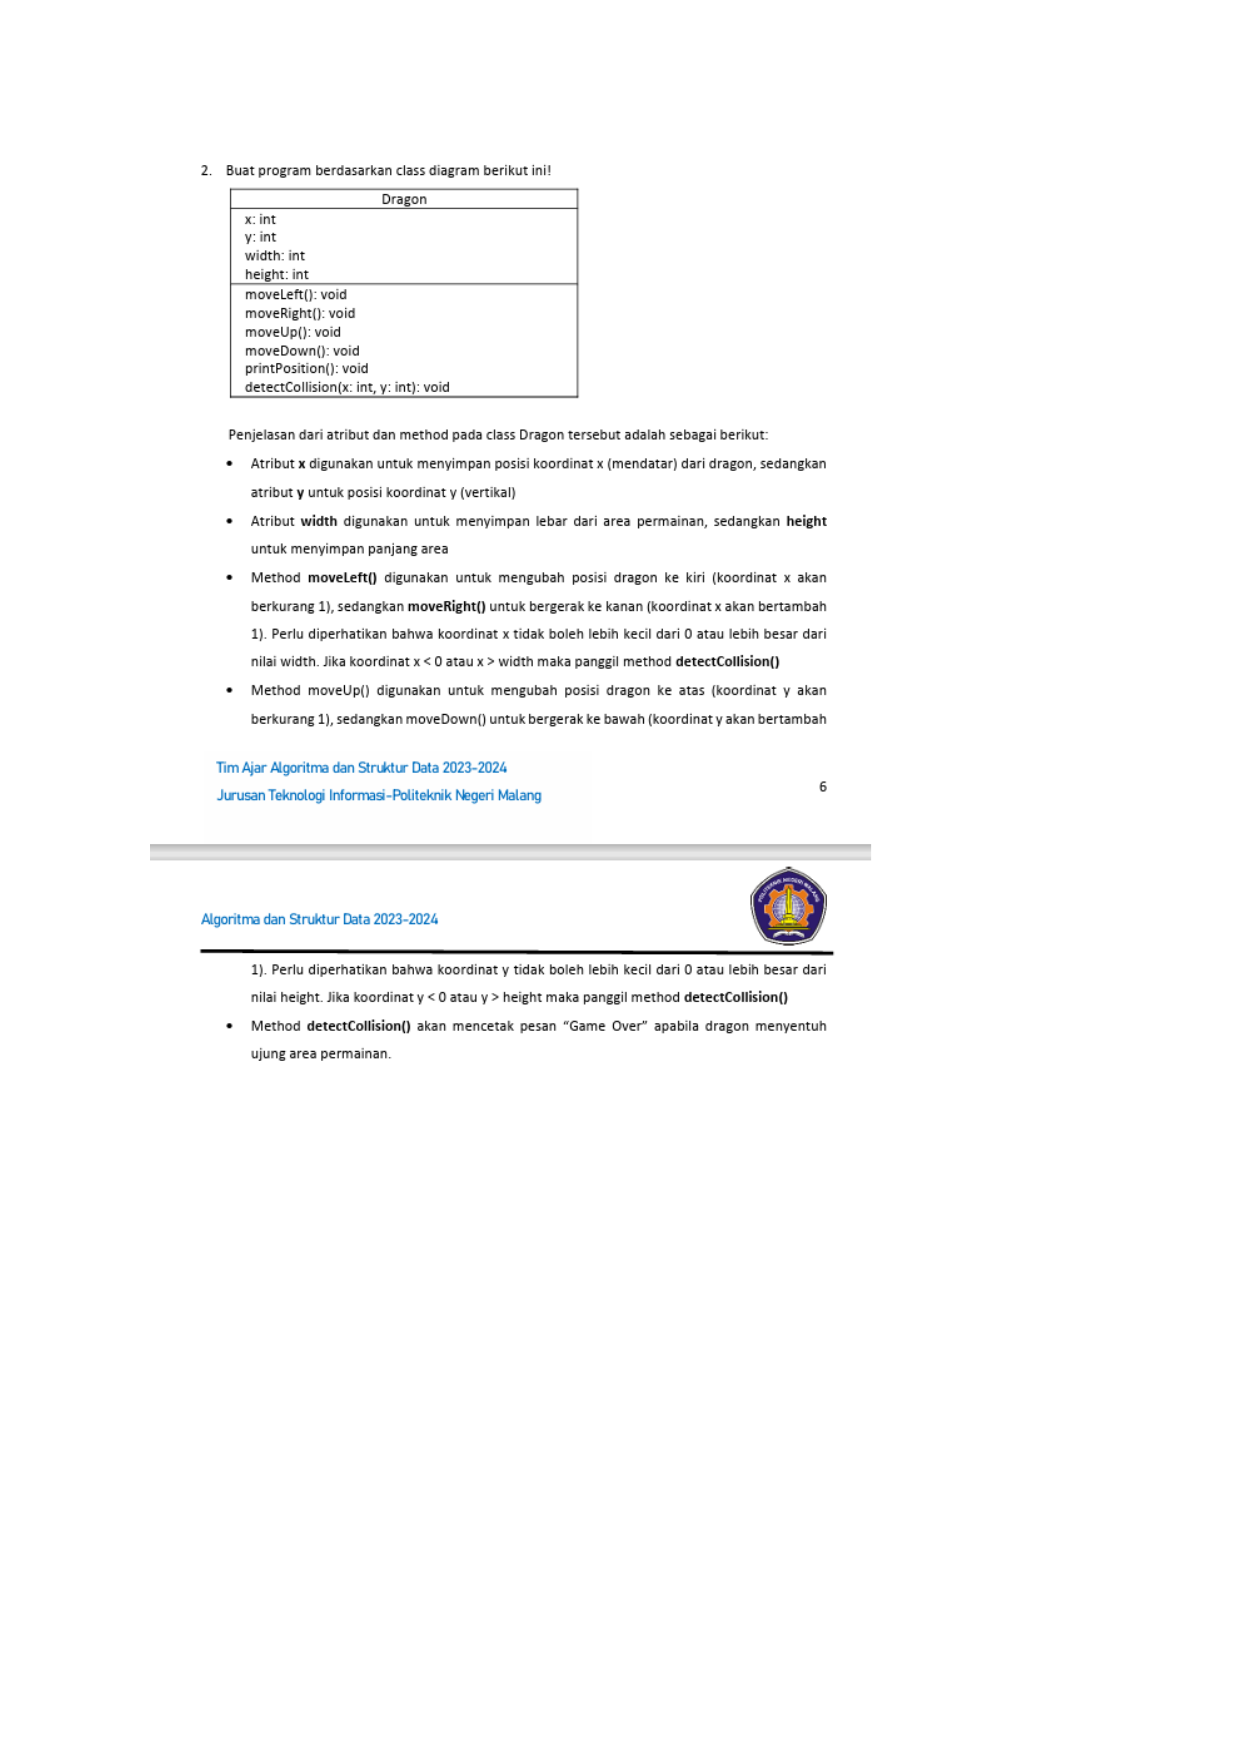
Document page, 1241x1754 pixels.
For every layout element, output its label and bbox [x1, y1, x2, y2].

picture [150, 150, 872, 1081]
